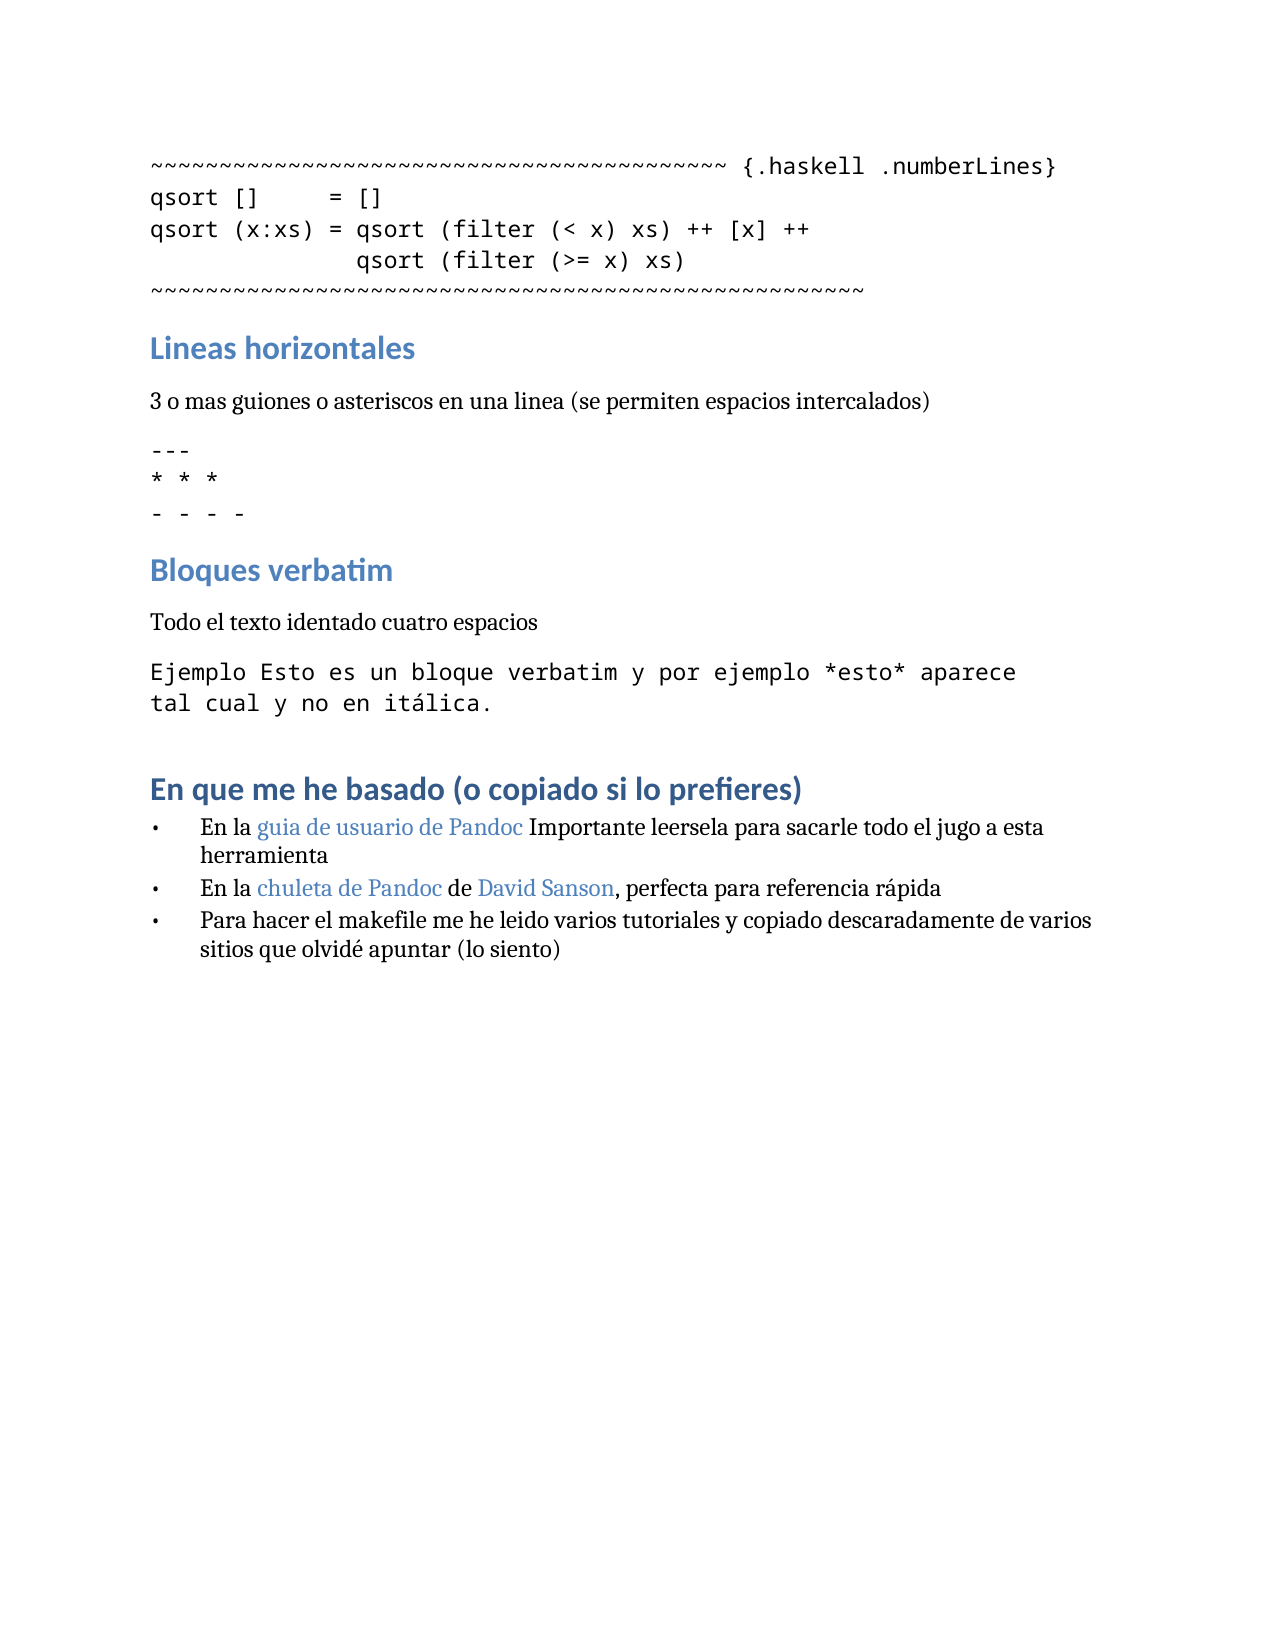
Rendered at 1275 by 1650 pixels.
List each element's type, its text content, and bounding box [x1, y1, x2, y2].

list Para hacer el makefile me he leido varios tutoriales y copiado descaradamente de varios sitios que olvidé apuntar (lo siento) [150, 906, 1125, 964]
text 3 o mas guiones o asteriscos en una linea (se permiten espacios intercalados) [150, 387, 1125, 415]
subtitle Lineas horizontales [150, 327, 1125, 368]
list En la chuleta de Pandoc de David Sanson, perfecta para referencia rápida [150, 874, 1125, 903]
text Ejemplo Esto es un bloque verbatim y por ejemplo *esto* aparece tal cual y no en itálica. [150, 656, 1125, 718]
text ~~~~~~~~~~~~~~~~~~~~~~~~~~~~~~~~~~~~~~~~~~ {.haskell .numberLines} qsort [] = [] qsort (x:xs) = qsort (filter (< x) xs) ++ [x] ++ qsort (filter (>= x) xs) ~~~~~~~~~~~~~~~~~~~~~~~~~~~~~~~~~~~~~~~~~~~~~~~~~~~~ [150, 150, 1125, 306]
text --- * * * - - - - [150, 434, 1125, 528]
subtitle En que me he basado (o copiado si lo prefieres) [150, 768, 1125, 809]
list En la guia de usuario de Pandoc Importante leersela para sacarle todo el jugo a esta herramienta [150, 813, 1125, 870]
subtitle Bloques verbatim [150, 549, 1125, 589]
text Todo el texto identado cuatro espacios [150, 608, 1125, 637]
